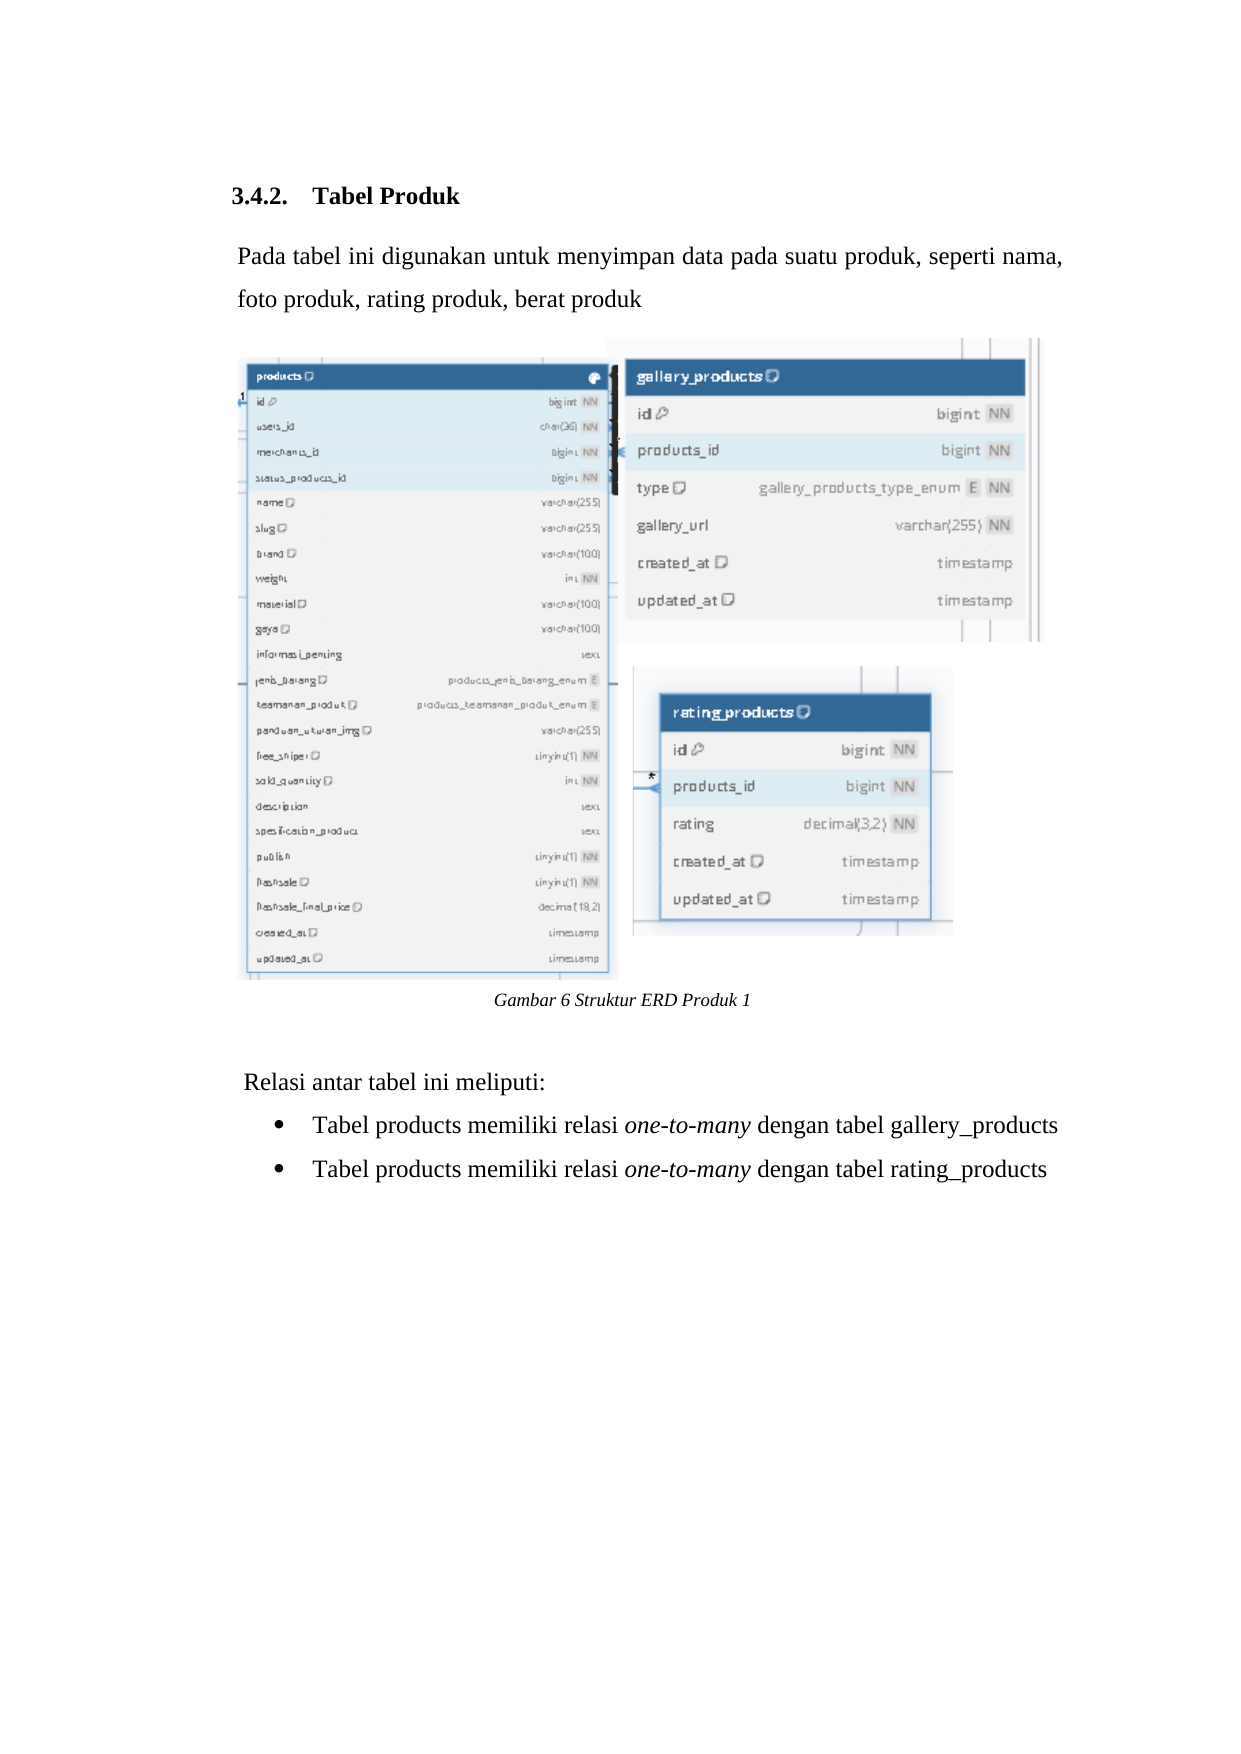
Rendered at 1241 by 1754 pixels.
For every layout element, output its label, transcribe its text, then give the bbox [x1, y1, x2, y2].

text Pada tabel ini digunakan untuk menyimpan data pada suatu produk, seperti nama, foto produk, rating produk, berat produk [237, 241, 1063, 313]
subtitle Tabel Produk [231, 181, 1063, 210]
list Tabel products memiliki relasi one-to-many dengan tabel gallery_products [274, 1111, 1063, 1139]
text Relasi antar tabel ini meliputi: [237, 1067, 1063, 1096]
list Tabel products memiliki relasi one-to-many dengan tabel rating_products [274, 1154, 1063, 1182]
picture [632, 666, 954, 936]
picture [237, 338, 1046, 980]
